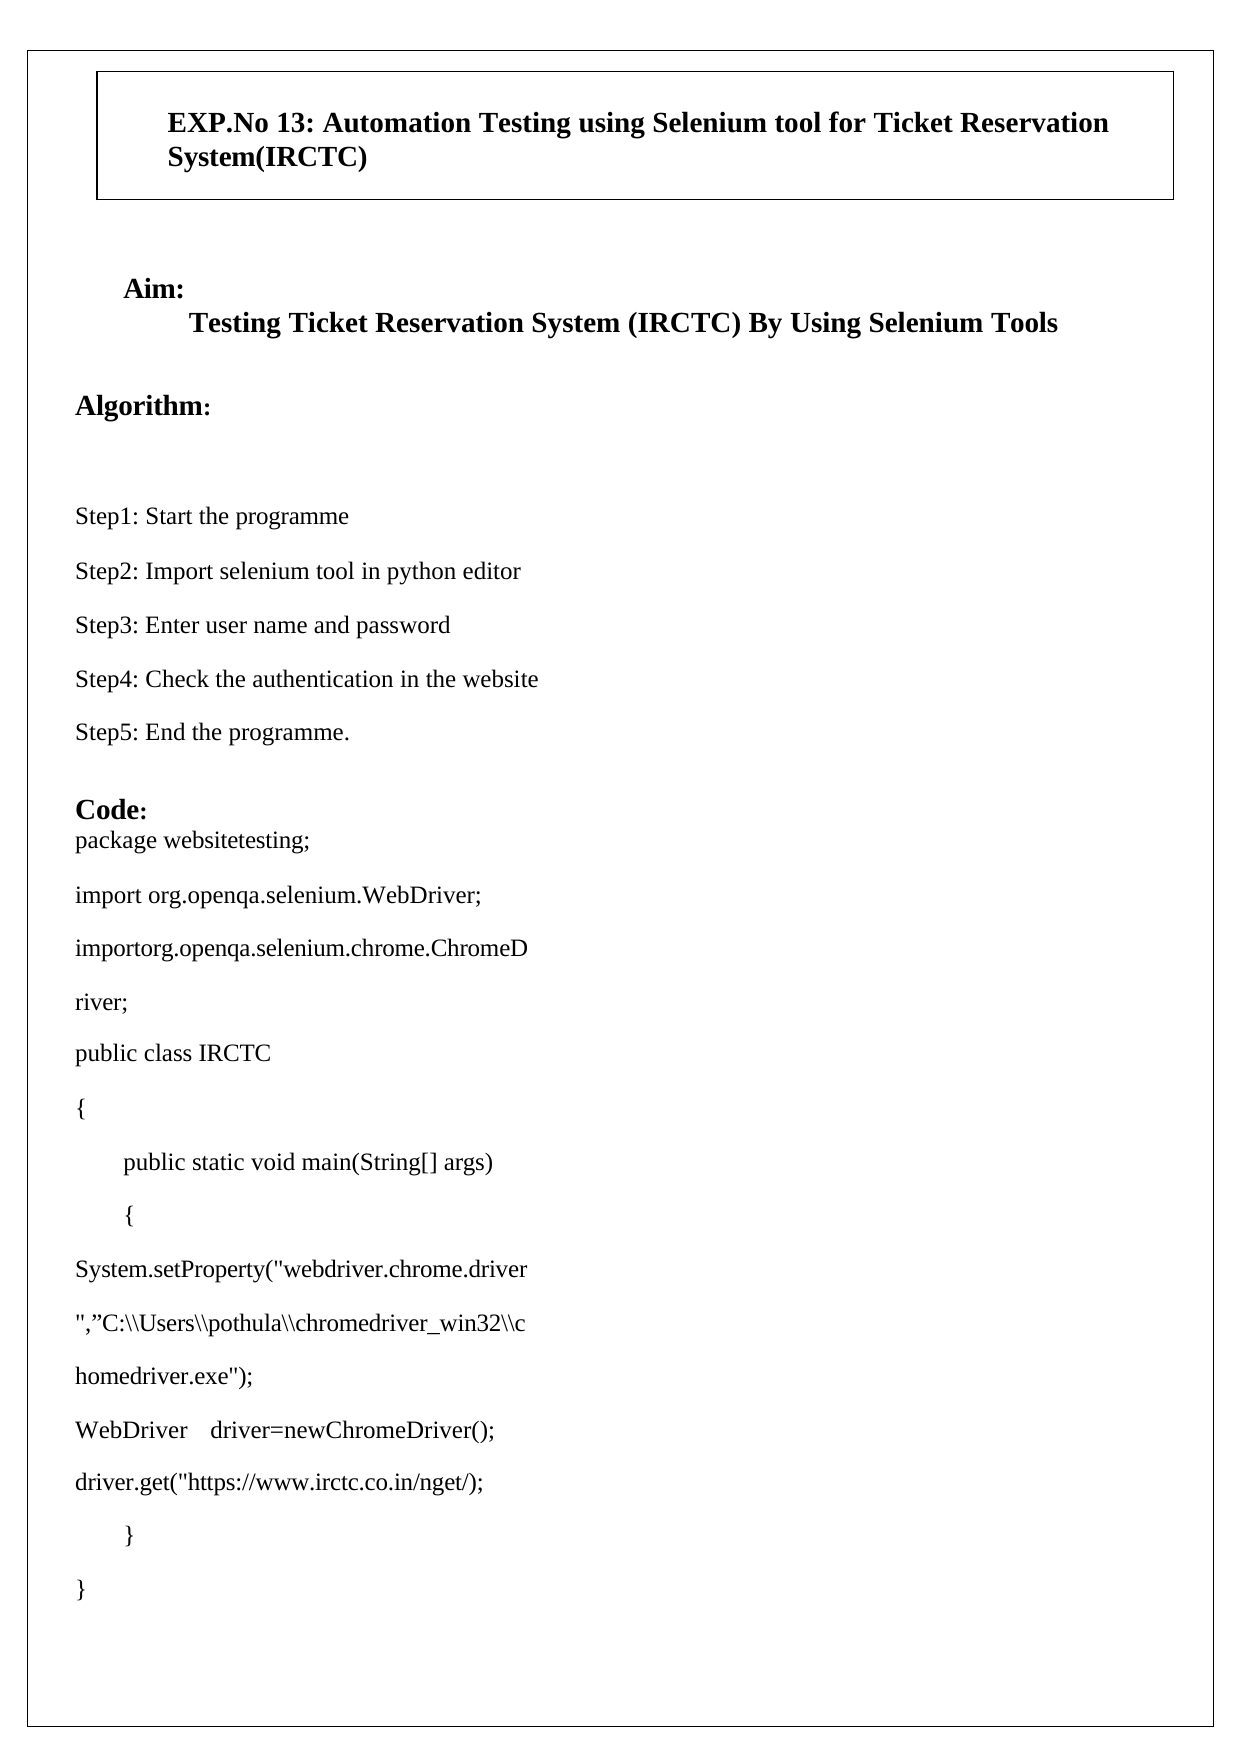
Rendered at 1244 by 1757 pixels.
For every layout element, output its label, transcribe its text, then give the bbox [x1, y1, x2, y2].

text Step2: Import selenium tool in python editor Step3: Enter user name and password [75, 556, 533, 638]
text Algorithm: [75, 388, 1213, 422]
text } [75, 1574, 1213, 1603]
text WebDriver driver=newChromeDriver(); driver.get("https://www.irctc.co.in/nget/); [75, 1415, 495, 1496]
text System.setProperty("webdriver.chrome.driver ",”C:\\Users\\pothula\\chromedriver_win32\\c homedriver.exe"); [75, 1254, 537, 1390]
text Step4: Check the authentication in the website Step5: End the programme. [75, 664, 597, 746]
text Aim: [123, 271, 1213, 304]
text Step1: Start the programme [75, 501, 1213, 530]
text public static void main(String[] args) [123, 1147, 1213, 1175]
text { [75, 1093, 1213, 1121]
text { [123, 1200, 1213, 1229]
text Testing Ticket Reservation System (IRCTC) By Using Selenium Tools [188, 305, 1213, 338]
text } [123, 1520, 1213, 1549]
subtitle Code: [75, 792, 1213, 826]
text package websitetesting; [75, 826, 1213, 854]
text public class IRCTC [75, 1040, 1213, 1067]
text import org.openqa.selenium.WebDriver; importorg.openqa.selenium.chrome.ChromeD river; [75, 880, 533, 1016]
